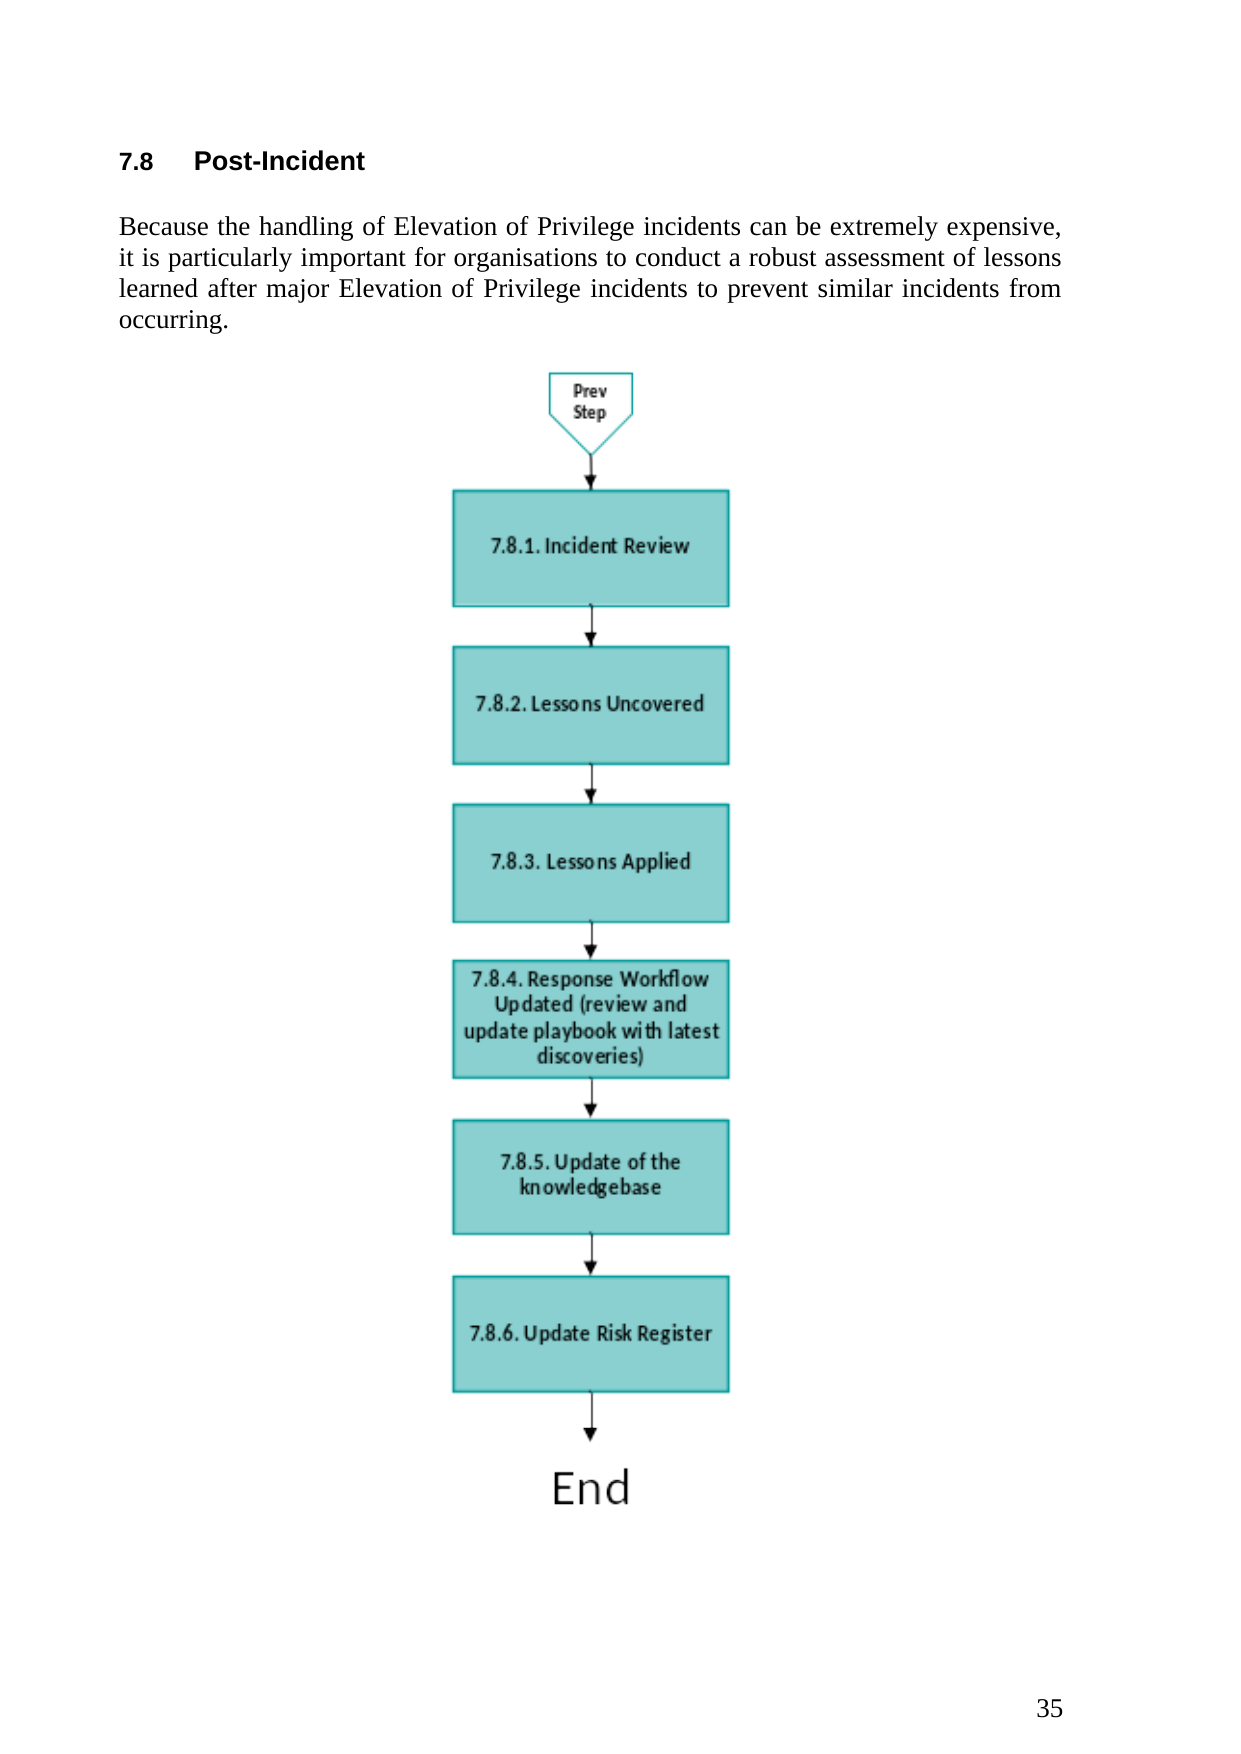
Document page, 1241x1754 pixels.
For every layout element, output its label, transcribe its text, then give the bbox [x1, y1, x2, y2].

text Because the handling of Elevation of Privilege incidents can be extremely expensive, it is particularly important for organisations to conduct a robust assessment of lessons learned after major Elevation of Privilege incidents to prevent similar incidents from occurring. [118, 210, 1063, 334]
subtitle Post-Incident [118, 145, 1063, 177]
